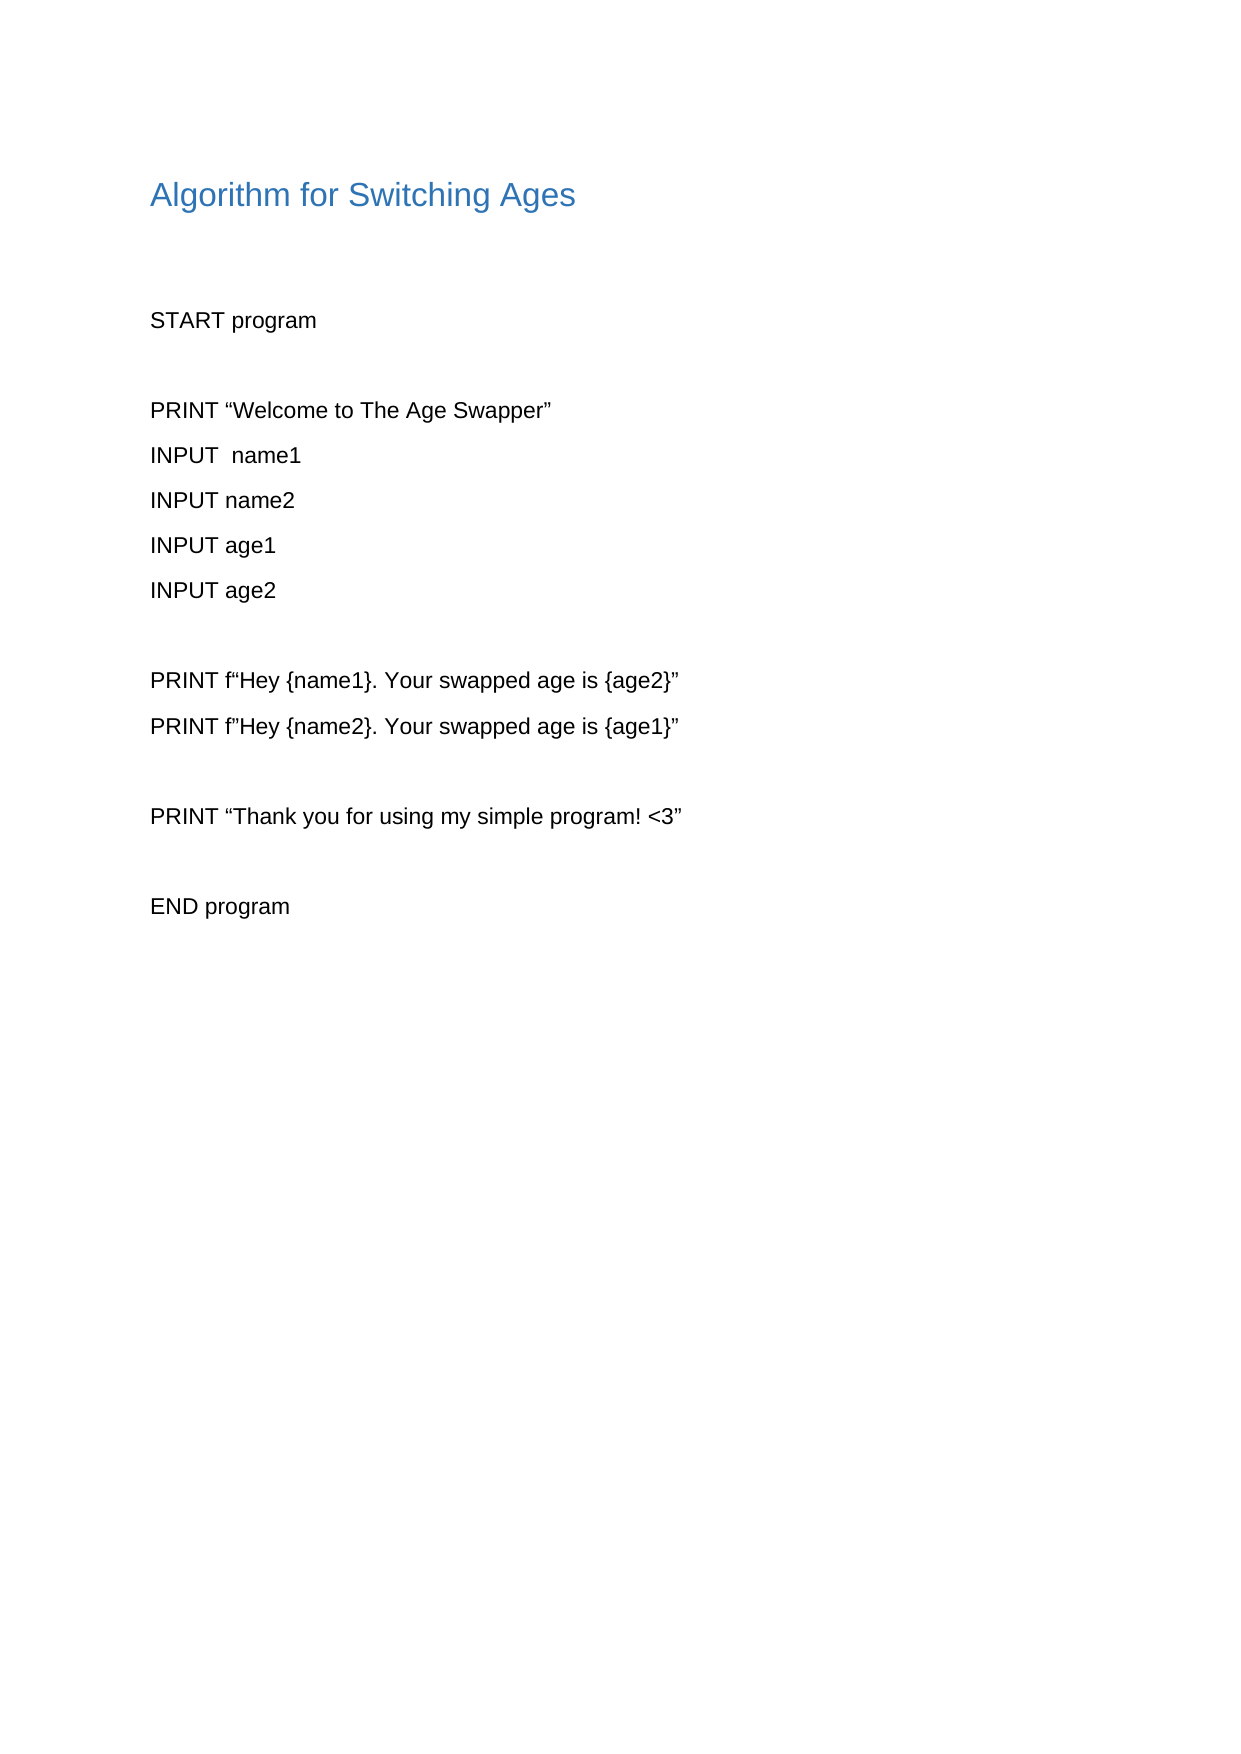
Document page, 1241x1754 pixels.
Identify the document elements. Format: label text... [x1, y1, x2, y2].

subtitle Algorithm for Switching Ages [150, 175, 1090, 213]
text INPUT age1 [150, 532, 1090, 558]
text INPUT name2 [150, 487, 1090, 513]
text PRINT “Welcome to The Age Swapper” [150, 397, 1090, 423]
text INPUT age2 [150, 577, 1090, 604]
text INPUT name1 [150, 442, 1090, 468]
text START program [150, 307, 1090, 333]
text PRINT f“Hey {name1}. Your swapped age is {age2}” [150, 667, 1090, 694]
text PRINT f”Hey {name2}. Your swapped age is {age1}” [150, 713, 1090, 739]
text PRINT “Thank you for using my simple program! <3” [150, 803, 1090, 829]
text END program [150, 893, 1090, 919]
